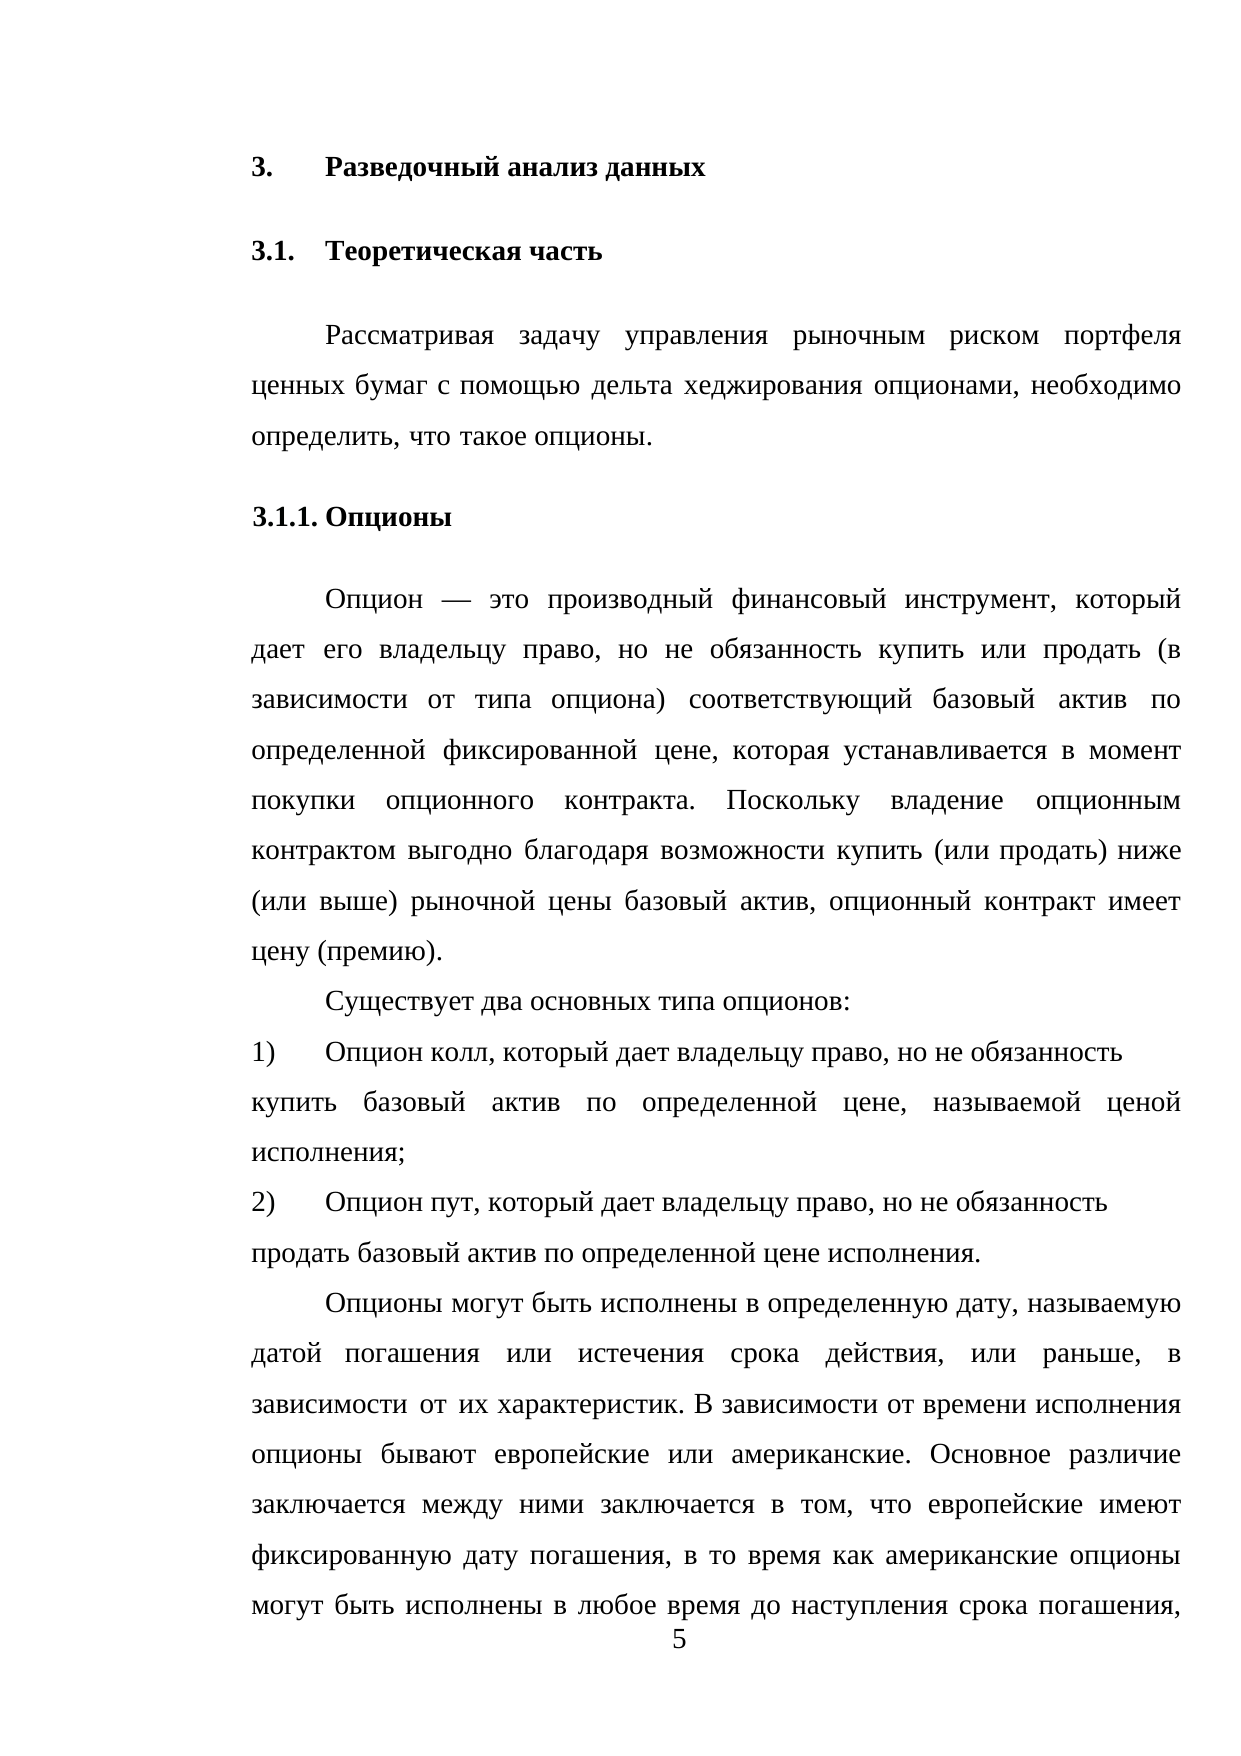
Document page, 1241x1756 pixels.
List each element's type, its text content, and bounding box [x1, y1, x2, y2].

list Опционы [252, 499, 1181, 533]
text продать базовый актив по определенной цене исполнения. [251, 1235, 1181, 1268]
text Опцион — это производный финансовый инструмент, который дает его владельцу право, но не обязанность купить или продать (в зависимости от типа опциона) соответствующий базовый актив по определенной фиксированной цене, которая устанавливается в момент покупки опционного контракта. Поскольку владение опционным контрактом выгодно благодаря возможности купить (или продать) ниже (или выше) рыночной цены базовый актив, опционный контракт имеет цену (премию). [251, 581, 1181, 967]
list Теоретическая часть [251, 233, 1181, 267]
text Существует два основных типа опционов: [251, 983, 1181, 1017]
list Разведочный анализ данных [251, 149, 1181, 183]
text Рассматривая задачу управления рыночным риском портфеля ценных бумаг с помощью дельта хеджирования опционами, необходимо определить, что такое опционы. [251, 317, 1181, 451]
list Опцион пут, который дает владельцу право, но не обязанность [251, 1184, 1181, 1218]
text купить базовый актив по определенной цене, называемой ценой исполнения; [251, 1084, 1181, 1168]
list Опцион колл, который дает владельцу право, но не обязанность [251, 1034, 1181, 1067]
